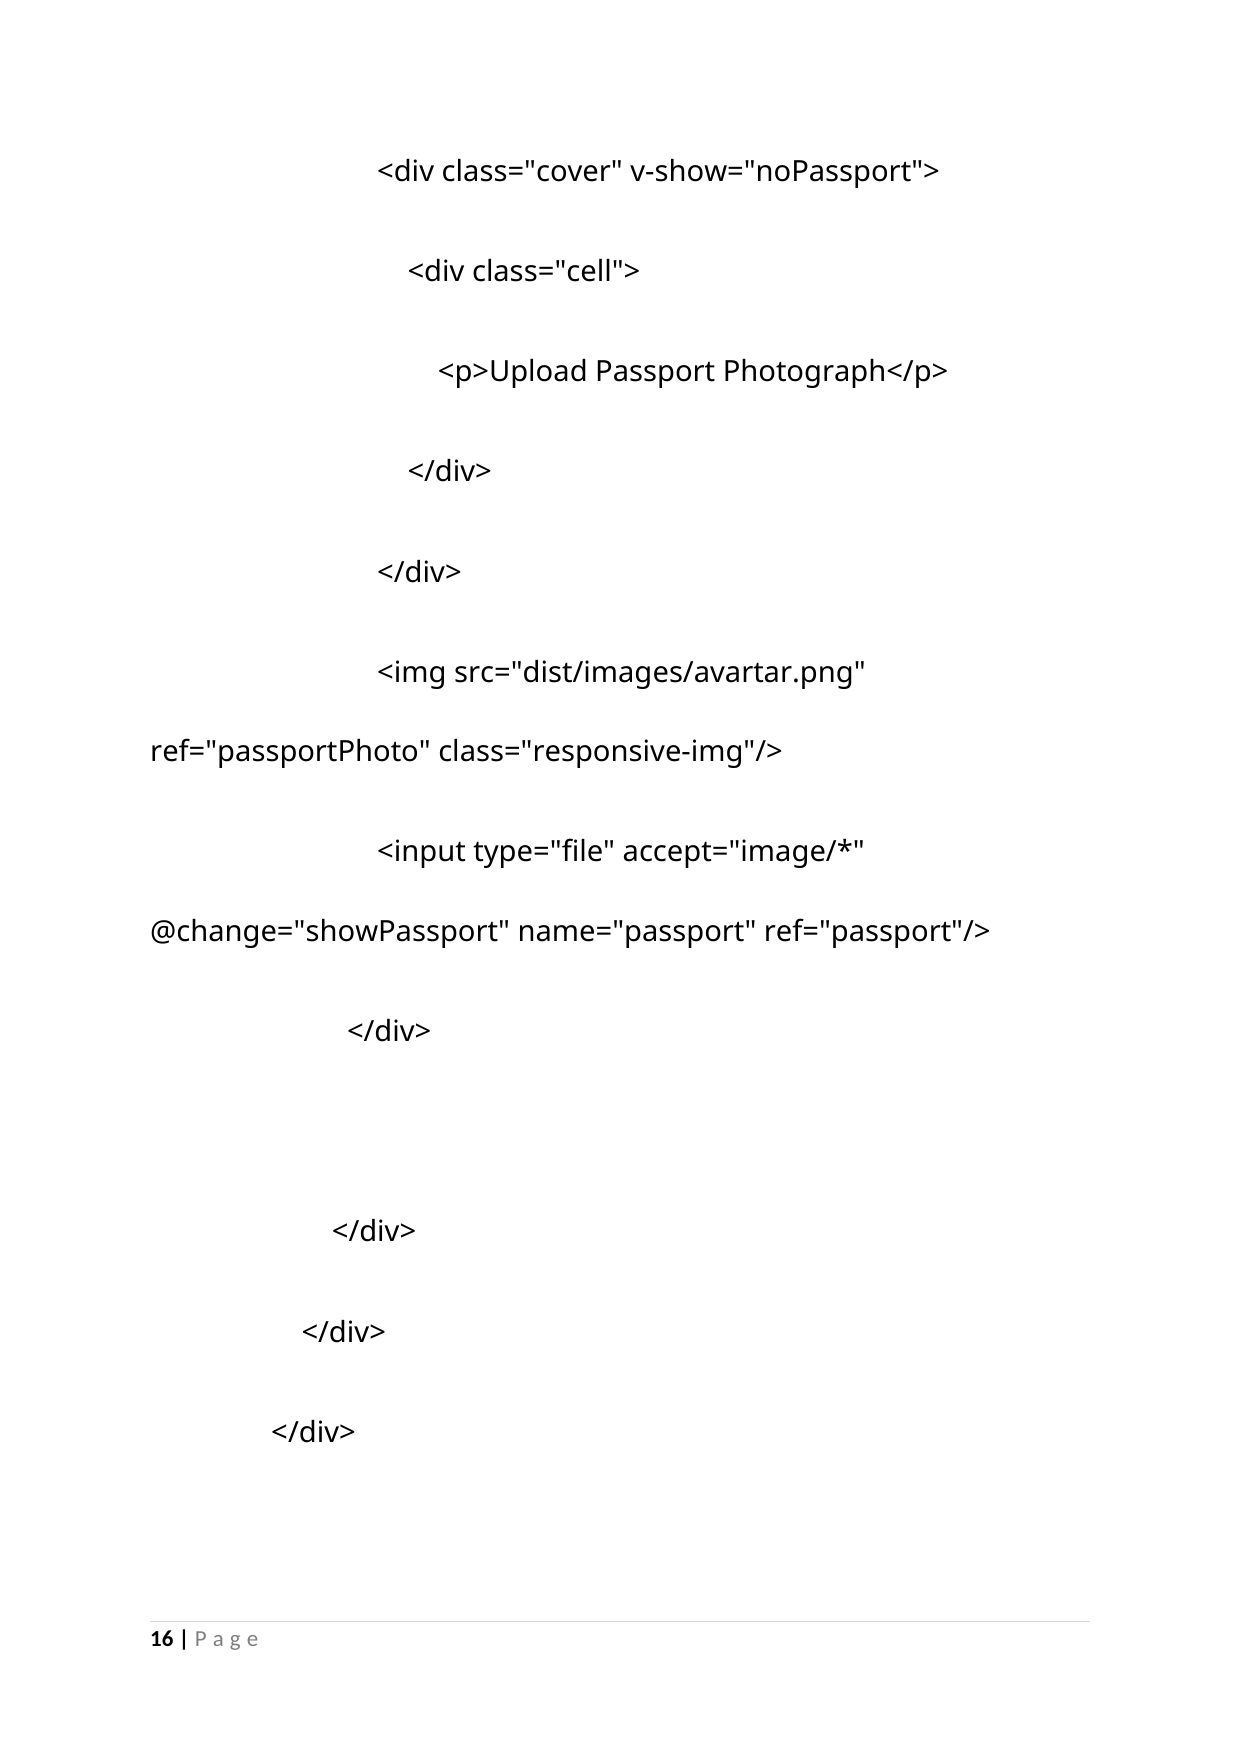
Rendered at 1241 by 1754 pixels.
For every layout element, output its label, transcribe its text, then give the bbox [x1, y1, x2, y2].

text </div> [150, 1311, 1090, 1351]
text <div class="cover" v-show="noPassport"> [150, 150, 1090, 190]
text </div> [150, 1411, 1090, 1451]
text </div> [150, 551, 1090, 591]
text <input type="file" accept="image/*" @change="showPassport" name="passport" ref="passport"/> [150, 831, 1090, 950]
text </div> [150, 451, 1090, 490]
text </div> [150, 1010, 1090, 1050]
text <div class="cell"> [150, 250, 1090, 290]
text </div> [150, 1211, 1090, 1250]
text <p>Upload Passport Photograph</p> [150, 350, 1090, 390]
text <img src="dist/images/avartar.png" ref="passportPhoto" class="responsive-img"/> [150, 651, 1090, 770]
